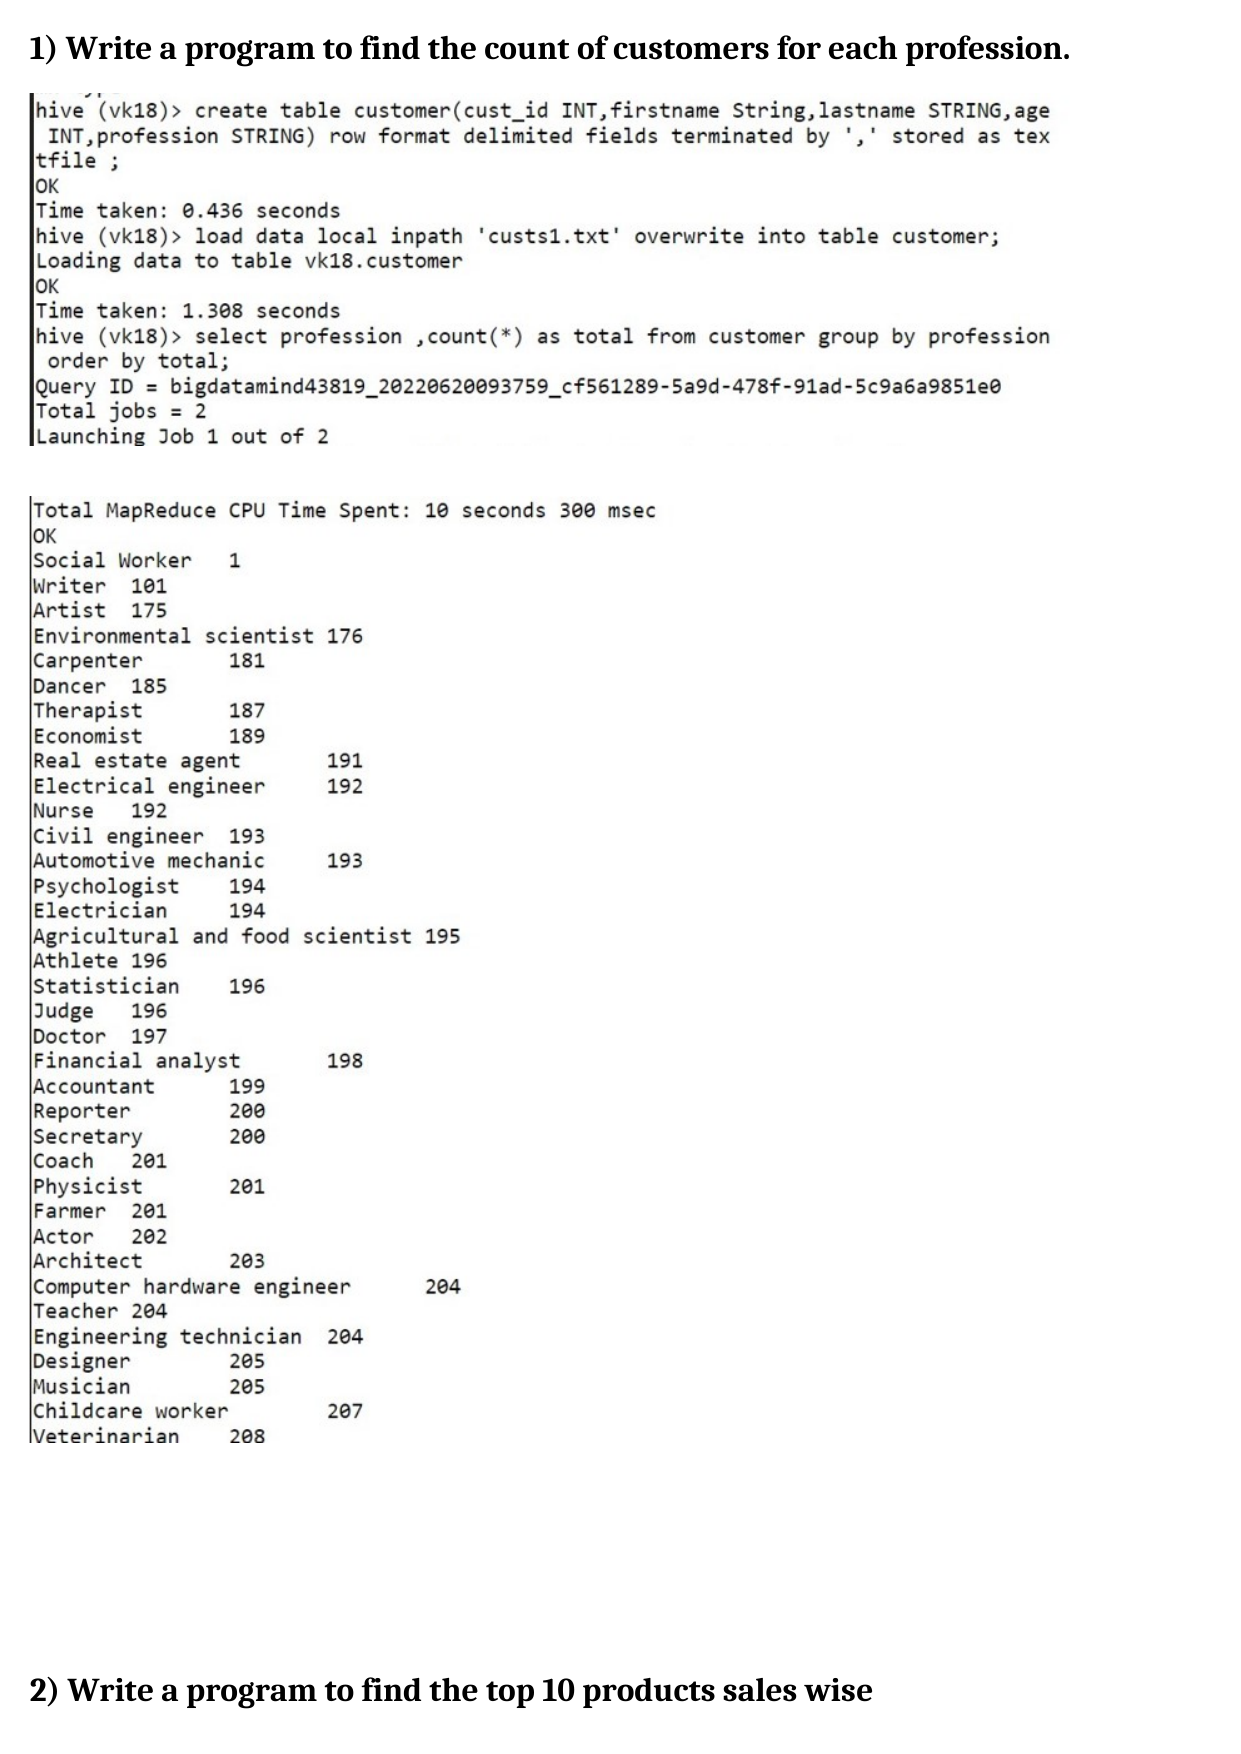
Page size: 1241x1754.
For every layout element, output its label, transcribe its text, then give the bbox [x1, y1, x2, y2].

picture [29, 496, 675, 1443]
text 1) Write a program to find the count of customers for each profession. [29, 29, 1211, 68]
list Write a program to find the top 10 products sales wise [29, 1672, 1211, 1710]
picture [29, 93, 1076, 446]
